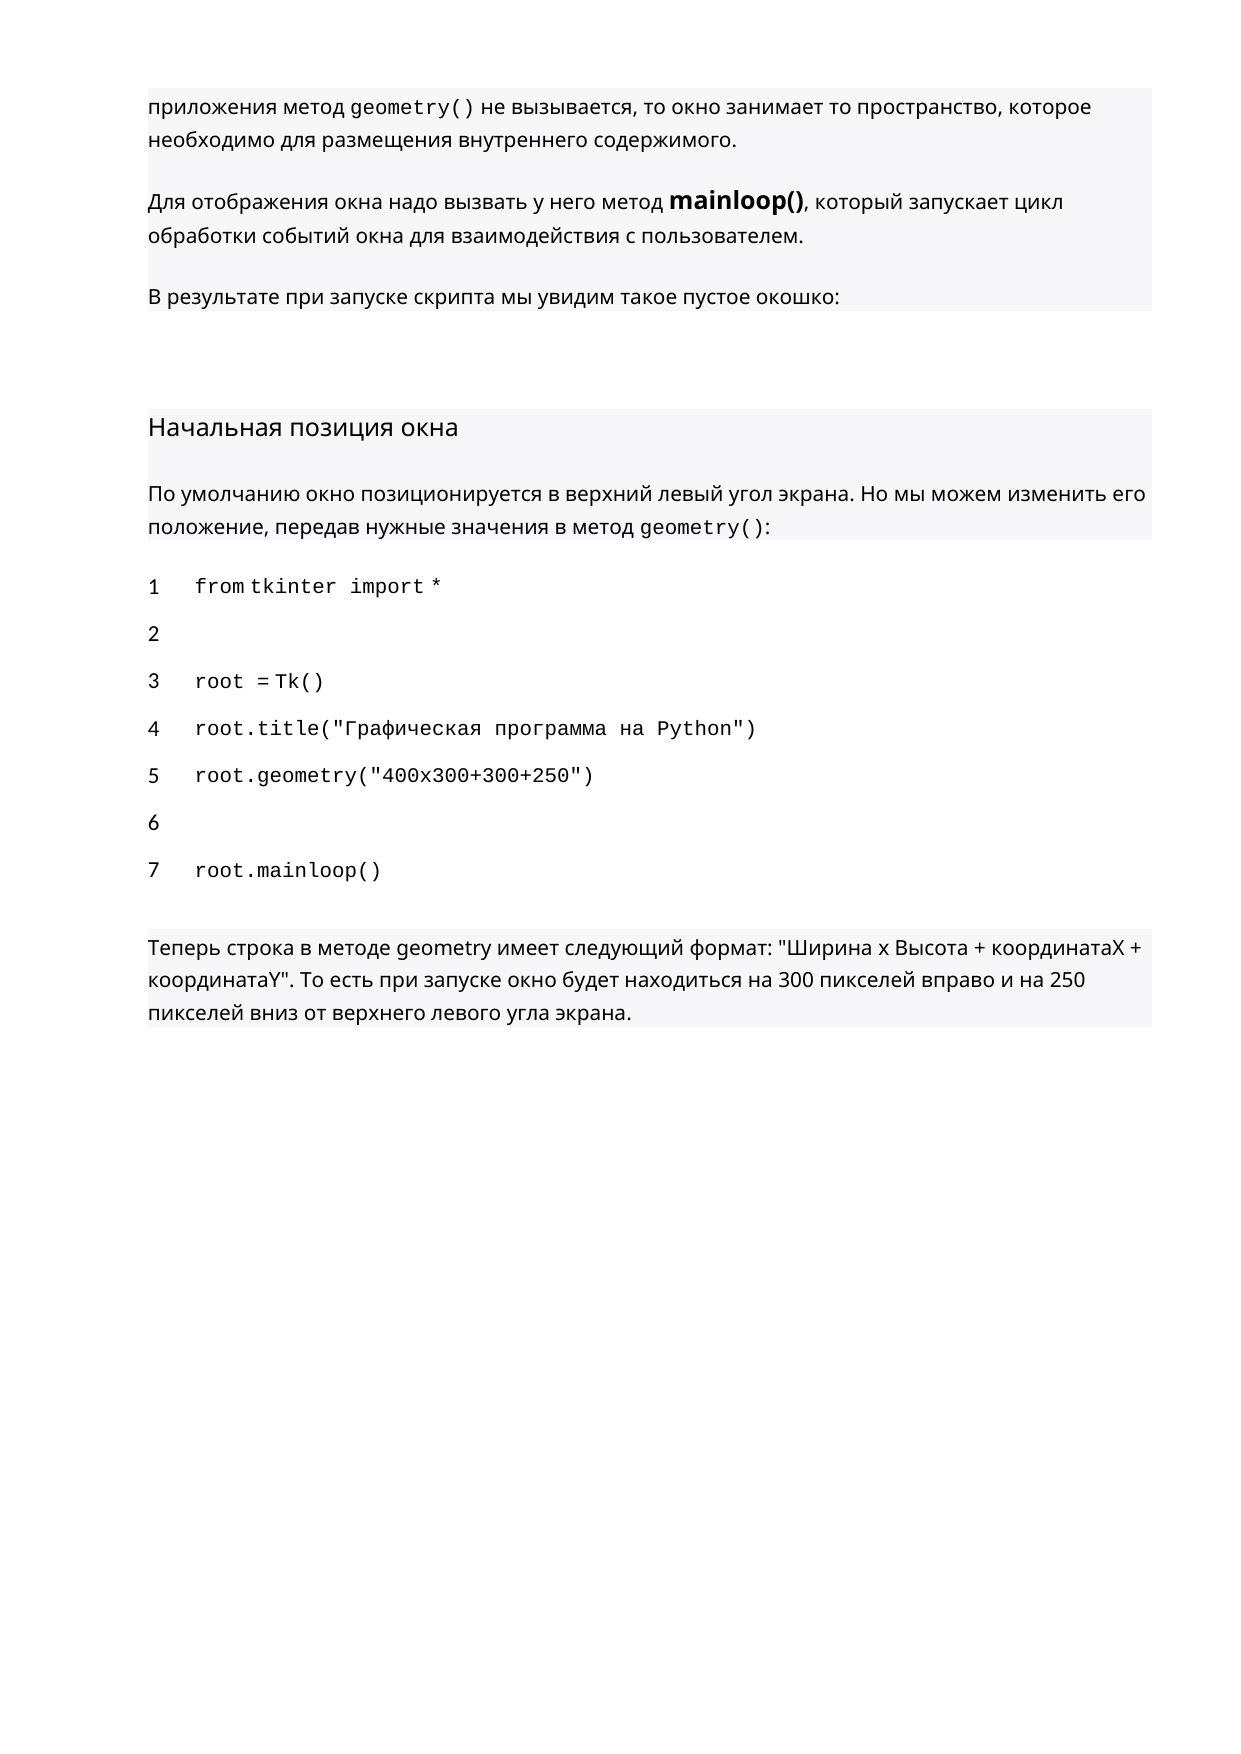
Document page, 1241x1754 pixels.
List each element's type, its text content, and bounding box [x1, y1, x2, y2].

text По умолчанию окно позиционируется в верхний левый угол экрана. Но мы можем изменить его положение, передав нужные значения в метод geometry(): [148, 475, 1152, 540]
text В результате при запуске скрипта мы увидим такое пустое окошко: [148, 278, 1152, 311]
subtitle Начальная позиция окна [148, 409, 1152, 443]
table_header 1 2 3 4 5 6 7 [148, 570, 194, 900]
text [148, 88, 1152, 153]
text Для отображения окна надо вызвать у него метод mainloop(), который запускает цикл обработки событий окна для взаимодействия с пользователем. [148, 183, 1152, 249]
text Теперь строка в методе geometry имеет следующий формат: "Ширина x Высота + координатаX + координатаY". То есть при запуске окно будет находиться на 300 пикселей вправо и на 250 пикселей вниз от верхнего левого угла экрана. [148, 929, 1152, 1027]
table_header from tkinter import * root = Tk() root.title("Графическая программа на Python") root.geometry("400x300+300+250") root.mainloop() [194, 570, 1240, 900]
